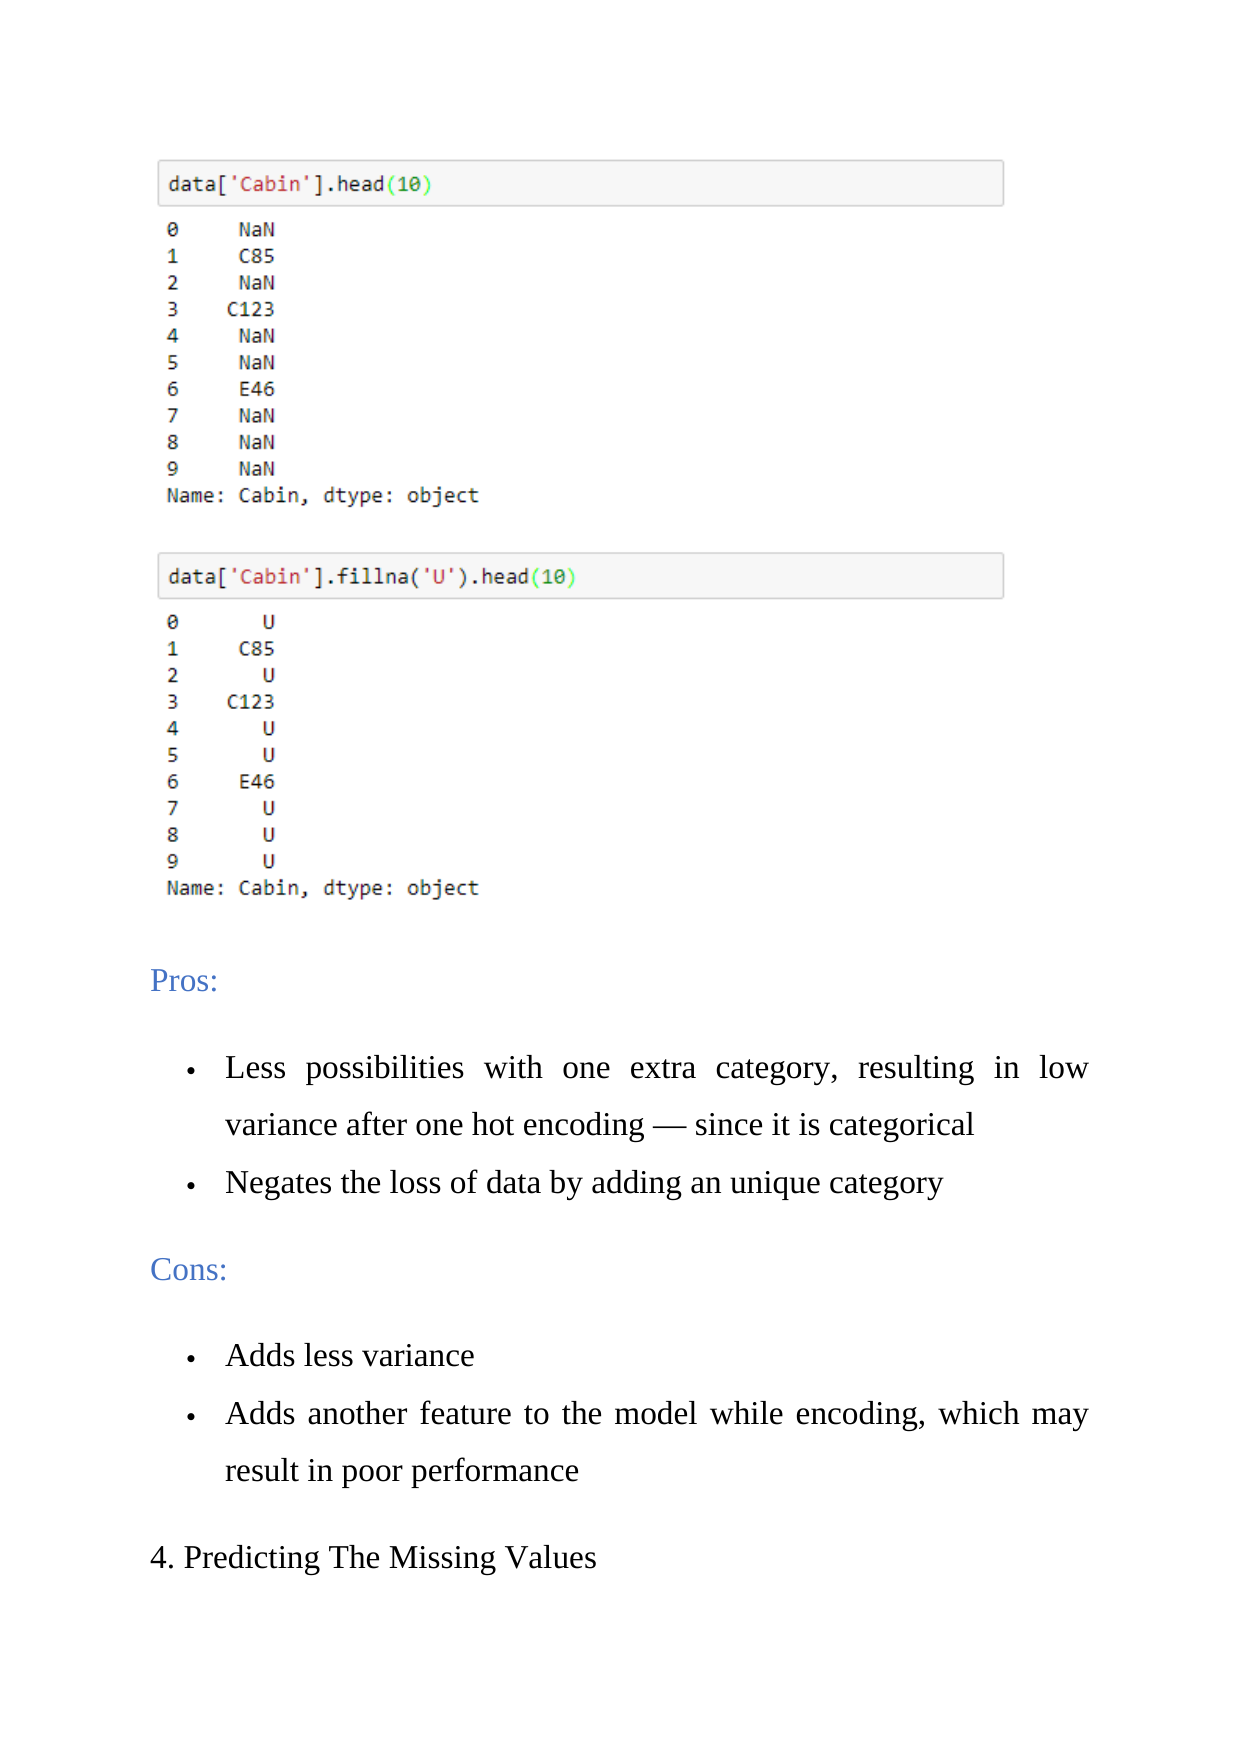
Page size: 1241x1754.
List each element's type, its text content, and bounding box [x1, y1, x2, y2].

list Negates the loss of data by adding an unique category [187, 1162, 1090, 1200]
picture [150, 150, 1017, 917]
list Adds another feature to the model while encoding, which may result in poor performance [187, 1393, 1090, 1489]
list Adds less variance [187, 1335, 1090, 1374]
subtitle Cons: [150, 1249, 1090, 1287]
subtitle 4. Predicting The Missing Values [150, 1537, 1090, 1575]
subtitle Pros: [150, 960, 1090, 999]
list Less possibilities with one extra category, resulting in low variance after one hot encoding — since it is categorical [187, 1047, 1090, 1143]
